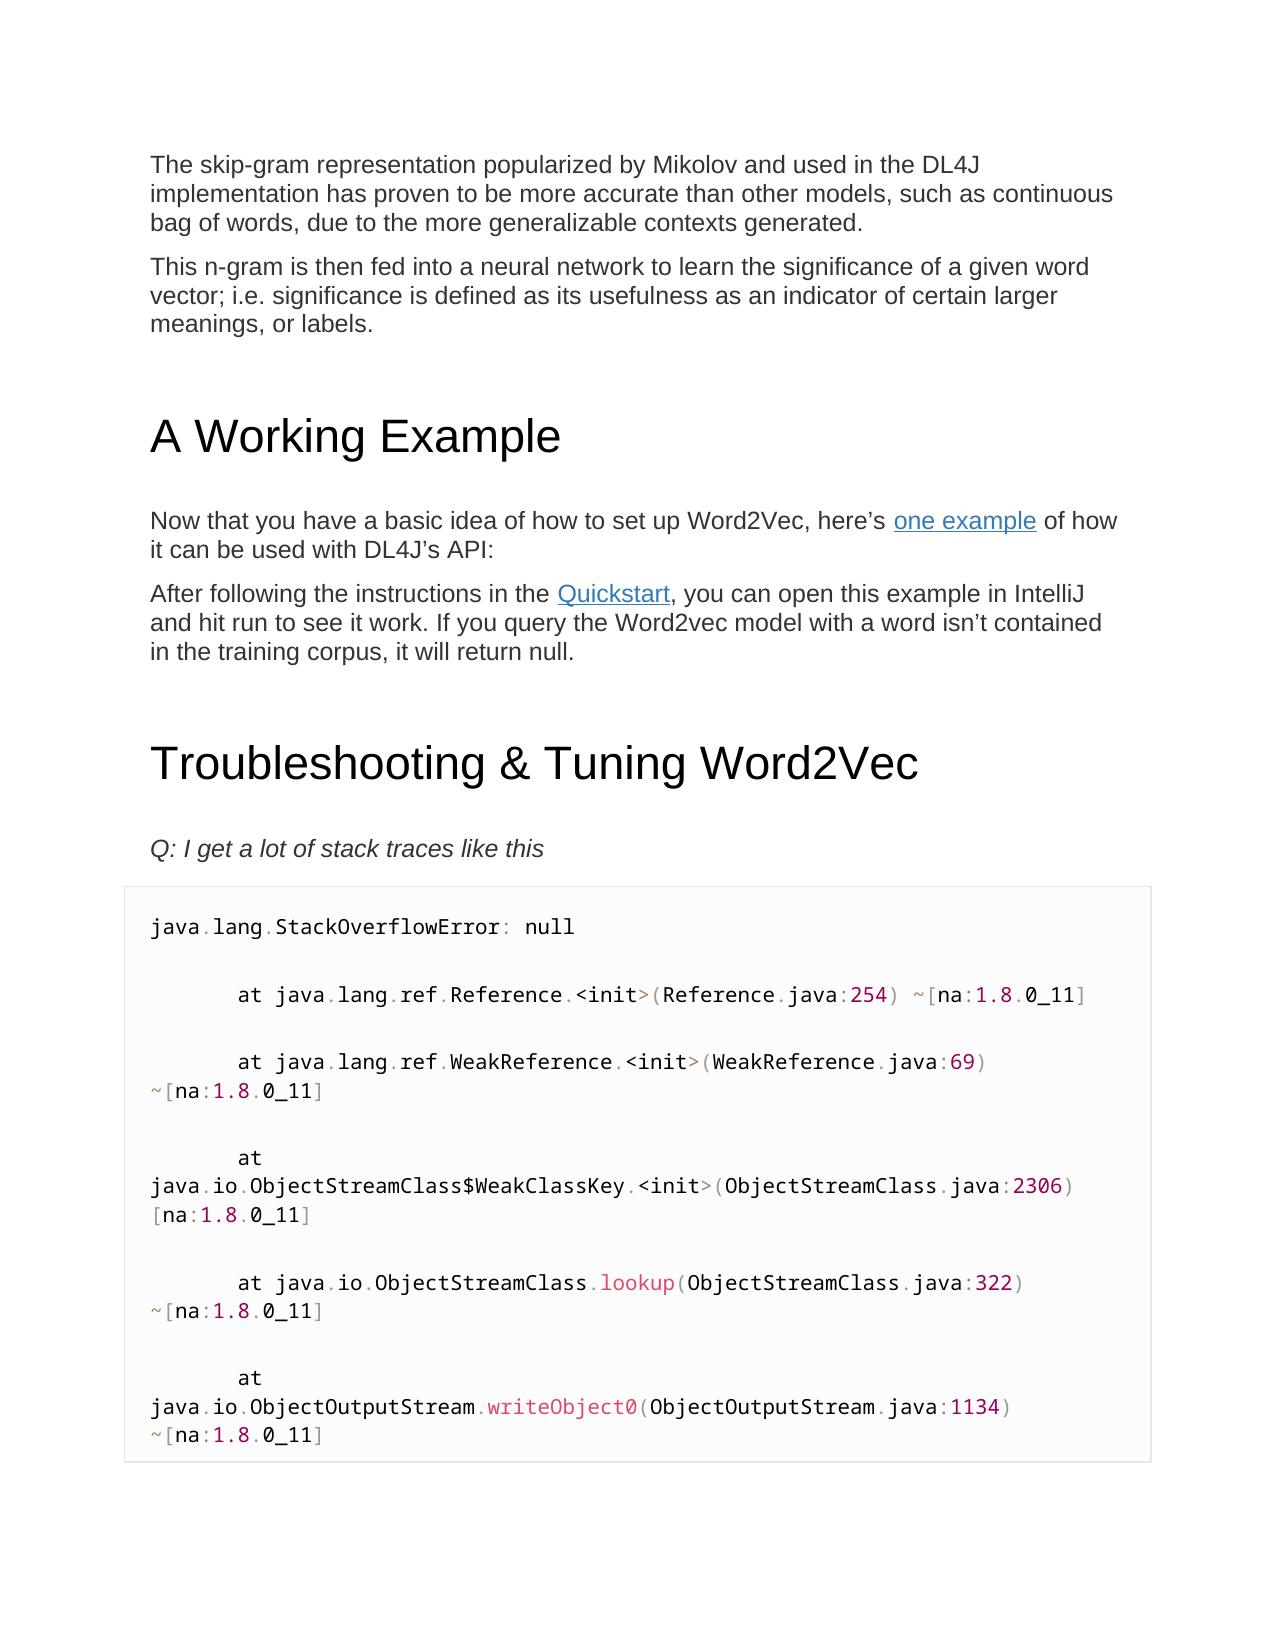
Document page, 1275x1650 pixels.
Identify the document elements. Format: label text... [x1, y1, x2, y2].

text at java.io.ObjectOutputStream.writeObject0(ObjectOutputStream.java:1134) ~[na:1.8.0_11] [125, 1337, 1150, 1461]
text After following the instructions in the Quickstart, you can open this example in IntelliJ and hit run to see it work. If you query the Word2vec model with a word isn’t contained in the training corpus, it will return null. [150, 579, 1125, 666]
text at java.io.ObjectStreamClass$WeakClassKey.<init>(ObjectStreamClass.java:2306) [na:1.8.0_11] [125, 1117, 1150, 1228]
text This n-gram is then fed into a neural network to learn the significance of a given word vector; i.e. significance is defined as its usefulness as an indicator of certain larger meanings, or labels. [150, 252, 1125, 338]
text A Working Example [150, 408, 1125, 462]
text The skip-gram representation popularized by Mikolov and used in the DL4J implementation has proven to be more accurate than other models, such as continuous bag of words, due to the more generalizable contexts generated. [150, 150, 1125, 236]
text at java.io.ObjectStreamClass.lookup(ObjectStreamClass.java:322) ~[na:1.8.0_11] [125, 1241, 1150, 1324]
text Q: I get a lot of stack traces like this [150, 833, 1125, 862]
text java.lang.StackOverflowError: null [125, 887, 1150, 941]
text Now that you have a basic idea of how to set up Word2Vec, here’s one example of how it can be used with DL4J’s API: [150, 506, 1125, 564]
text Troubleshooting & Tuning Word2Vec [150, 736, 1125, 790]
text at java.lang.ref.WeakReference.<init>(WeakReference.java:69) ~[na:1.8.0_11] [125, 1021, 1150, 1104]
text at java.lang.ref.Reference.<init>(Reference.java:254) ~[na:1.8.0_11] [125, 953, 1150, 1008]
